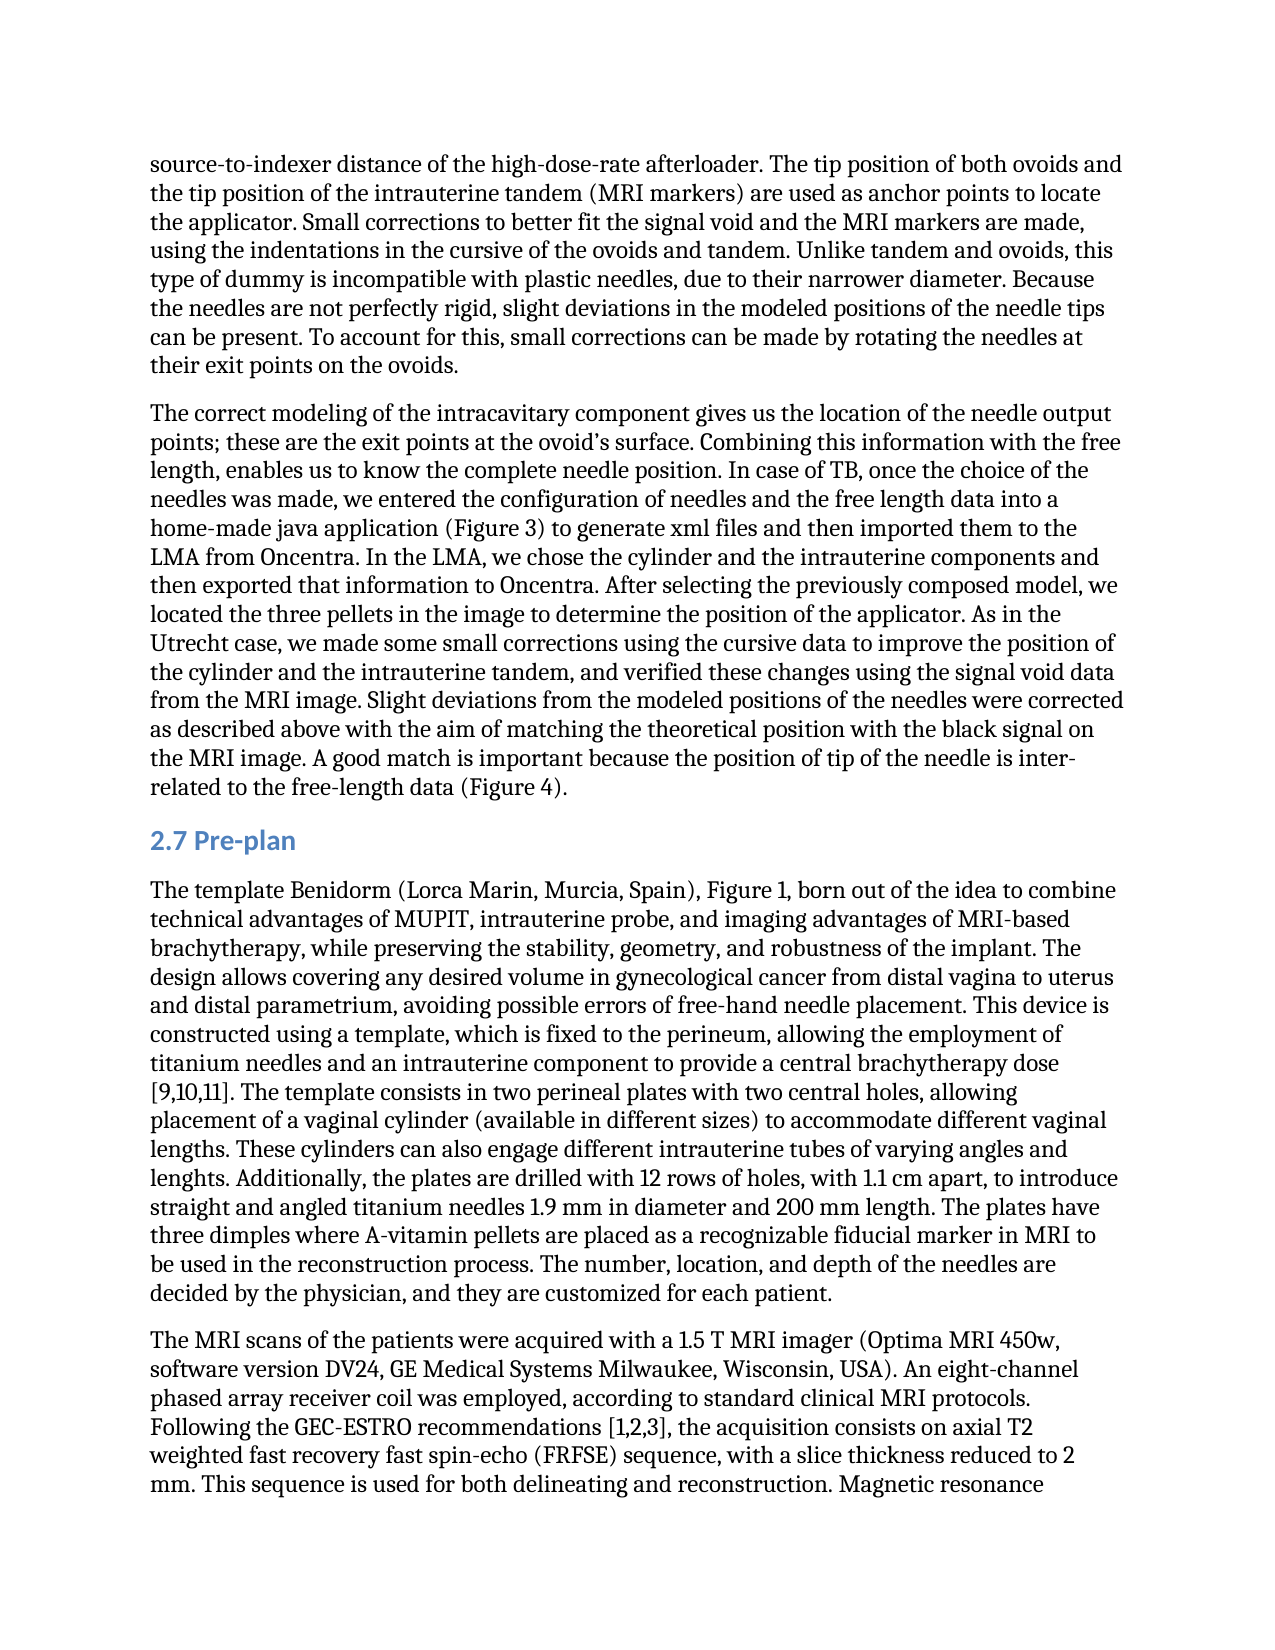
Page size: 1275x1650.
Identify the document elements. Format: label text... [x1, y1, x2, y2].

subtitle 2.7 Pre-plan [150, 822, 1125, 858]
text The template Benidorm (Lorca Marin, Murcia, Spain), Figure 1, born out of the idea to combine technical advantages of MUPIT, intrauterine probe, and imaging advantages of MRI-based brachytherapy, while preserving the stability, geometry, and robustness of the implant. The design allows covering any desired volume in gynecological cancer from distal vagina to uterus and distal parametrium, avoiding possible errors of free-hand needle placement. This device is constructed using a template, which is fixed to the perineum, allowing the employment of titanium needles and an intrauterine component to provide a central brachytherapy dose [9,10,11]. The template consists in two perineal plates with two central holes, allowing placement of a vaginal cylinder (available in different sizes) to accommodate different vaginal lengths. These cylinders can also engage different intrauterine tubes of varying angles and lenghts. Additionally, the plates are drilled with 12 rows of holes, with 1.1 cm apart, to introduce straight and angled titanium needles 1.9 mm in diameter and 200 mm length. The plates have three dimples where A-vitamin pellets are placed as a recognizable fiducial marker in MRI to be used in the reconstruction process. The number, location, and depth of the needles are decided by the physician, and they are customized for each patient. [150, 876, 1125, 1308]
text The correct modeling of the intracavitary component gives us the location of the needle output points; these are the exit points at the ovoid’s surface. Combining this information with the free length, enables us to know the complete needle position. In case of TB, once the choice of the needles was made, we entered the configuration of needles and the free length data into a home-made java application (Figure 3) to generate xml files and then imported them to the LMA from Oncentra. In the LMA, we chose the cylinder and the intrauterine components and then exported that information to Oncentra. After selecting the previously composed model, we located the three pellets in the image to determine the position of the applicator. As in the Utrecht case, we made some small corrections using the cursive data to improve the position of the cylinder and the intrauterine tandem, and verified these changes using the signal void data from the MRI image. Slight deviations from the modeled positions of the needles were corrected as described above with the aim of matching the theoretical position with the black signal on the MRI image. A good match is important because the position of tip of the needle is inter-related to the free-length data (Figure 4). [150, 399, 1125, 801]
